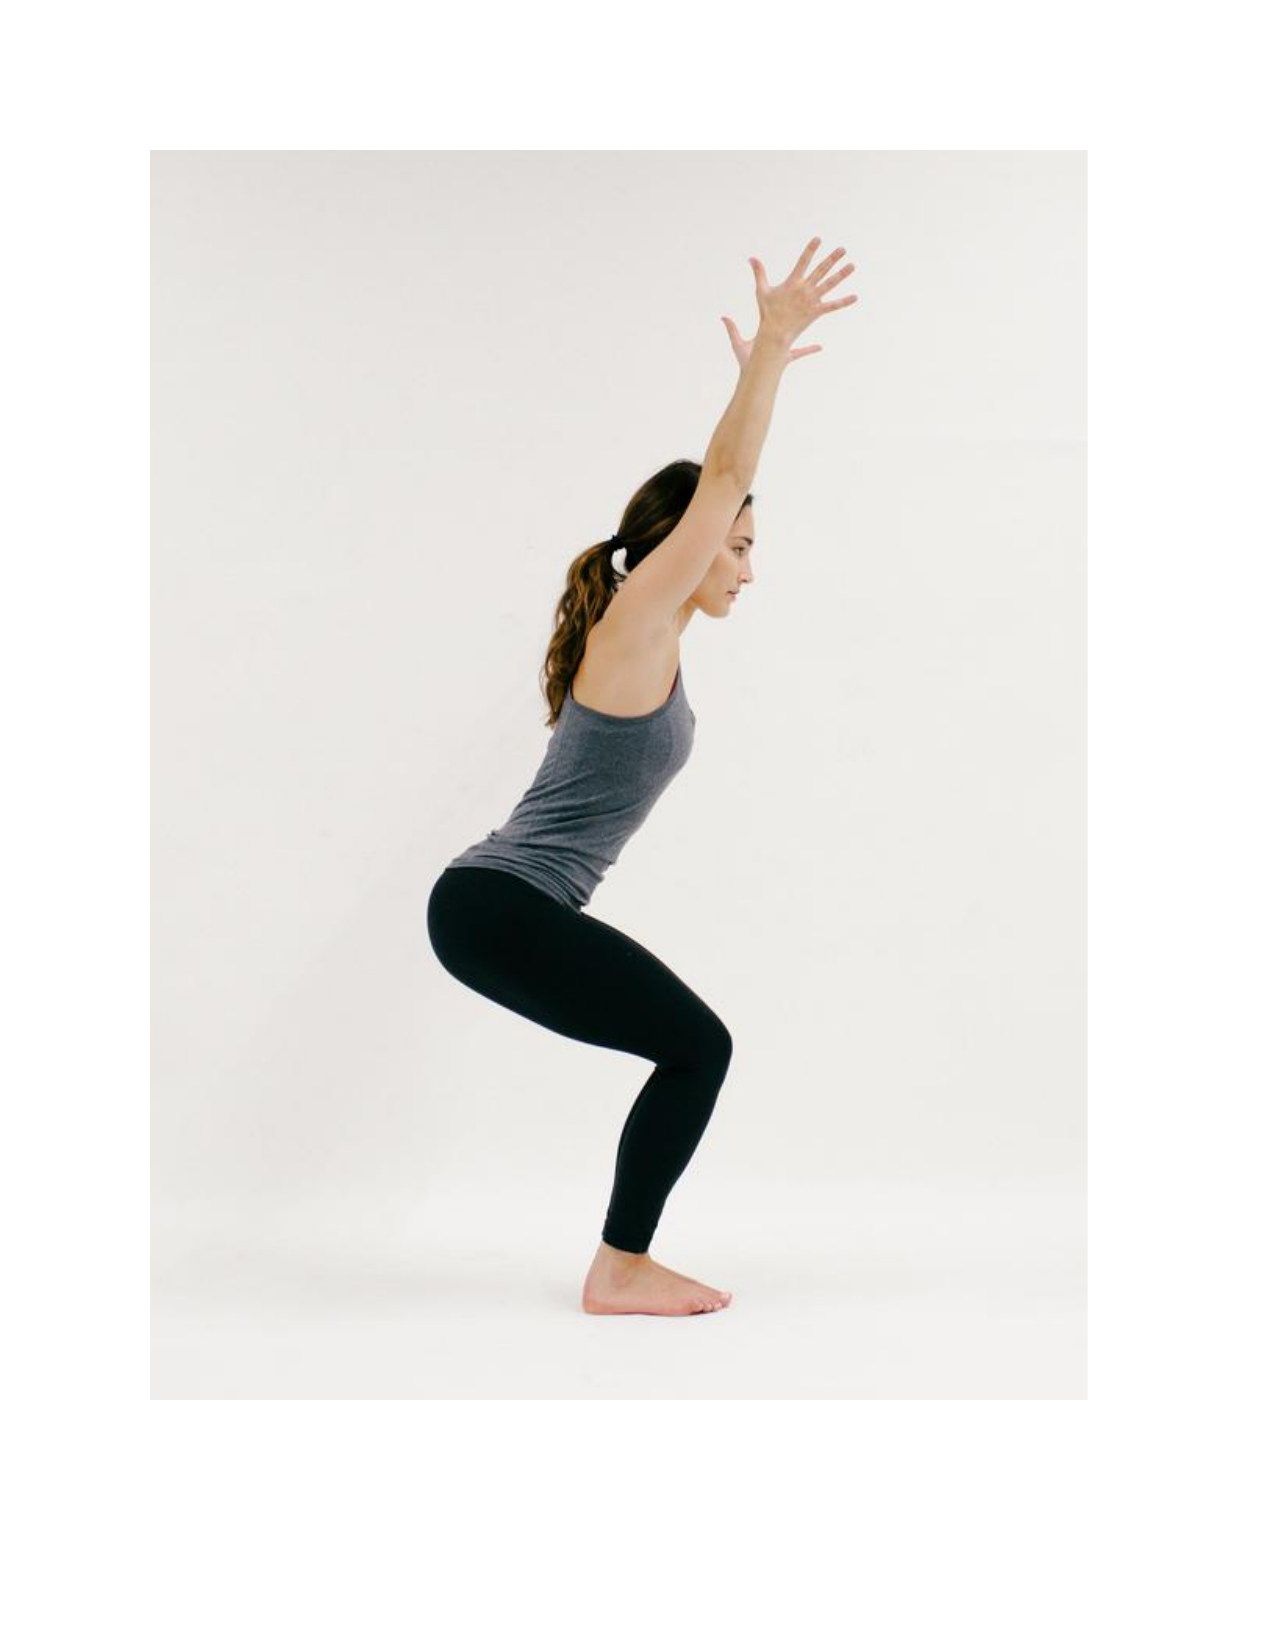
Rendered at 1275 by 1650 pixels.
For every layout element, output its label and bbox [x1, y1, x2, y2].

picture [150, 150, 1088, 1400]
